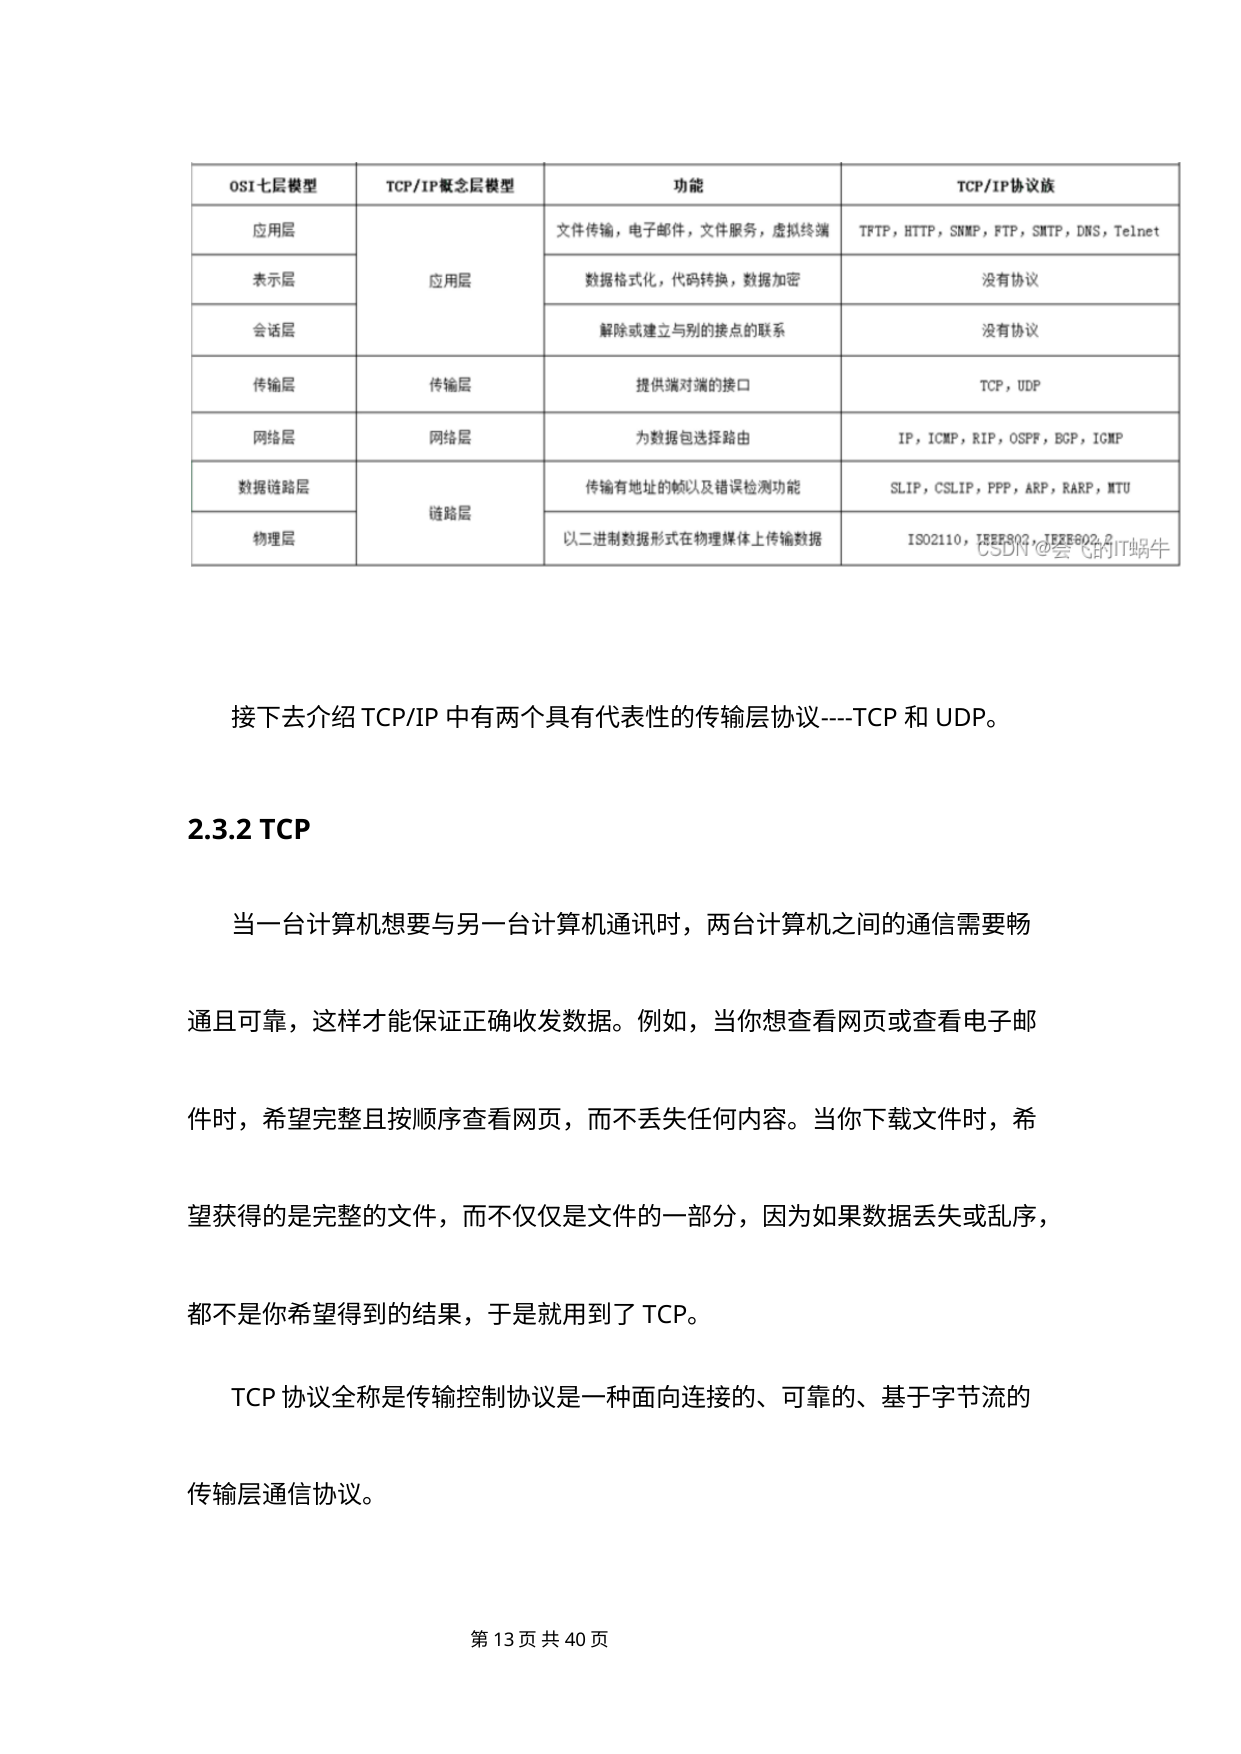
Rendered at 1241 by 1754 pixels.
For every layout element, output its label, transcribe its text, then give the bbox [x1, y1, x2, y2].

subtitle 2.3.2 TCP [187, 796, 1053, 861]
text 当一台计算机想要与另一台计算机通讯时，两台计算机之间的通信需要畅通且可靠，这样才能保证正确收发数据。例如，当你想查看网页或查看电子邮件时，希望完整且按顺序查看网页，而不丢失任何内容。当你下载文件时，希望获得的是完整的文件，而不仅仅是文件的一部分，因为如果数据丢失或乱序，都不是你希望得到的结果，于是就用到了TCP。 [187, 890, 1053, 1345]
text TCP协议全称是传输控制协议是一种面向连接的、可靠的、基于字节流的传输层通信协议。 [187, 1363, 1053, 1526]
text 接下去介绍TCP/IP 中有两个具有代表性的传输层协议----TCP 和 UDP。 [187, 683, 1053, 748]
picture [187, 162, 1185, 569]
